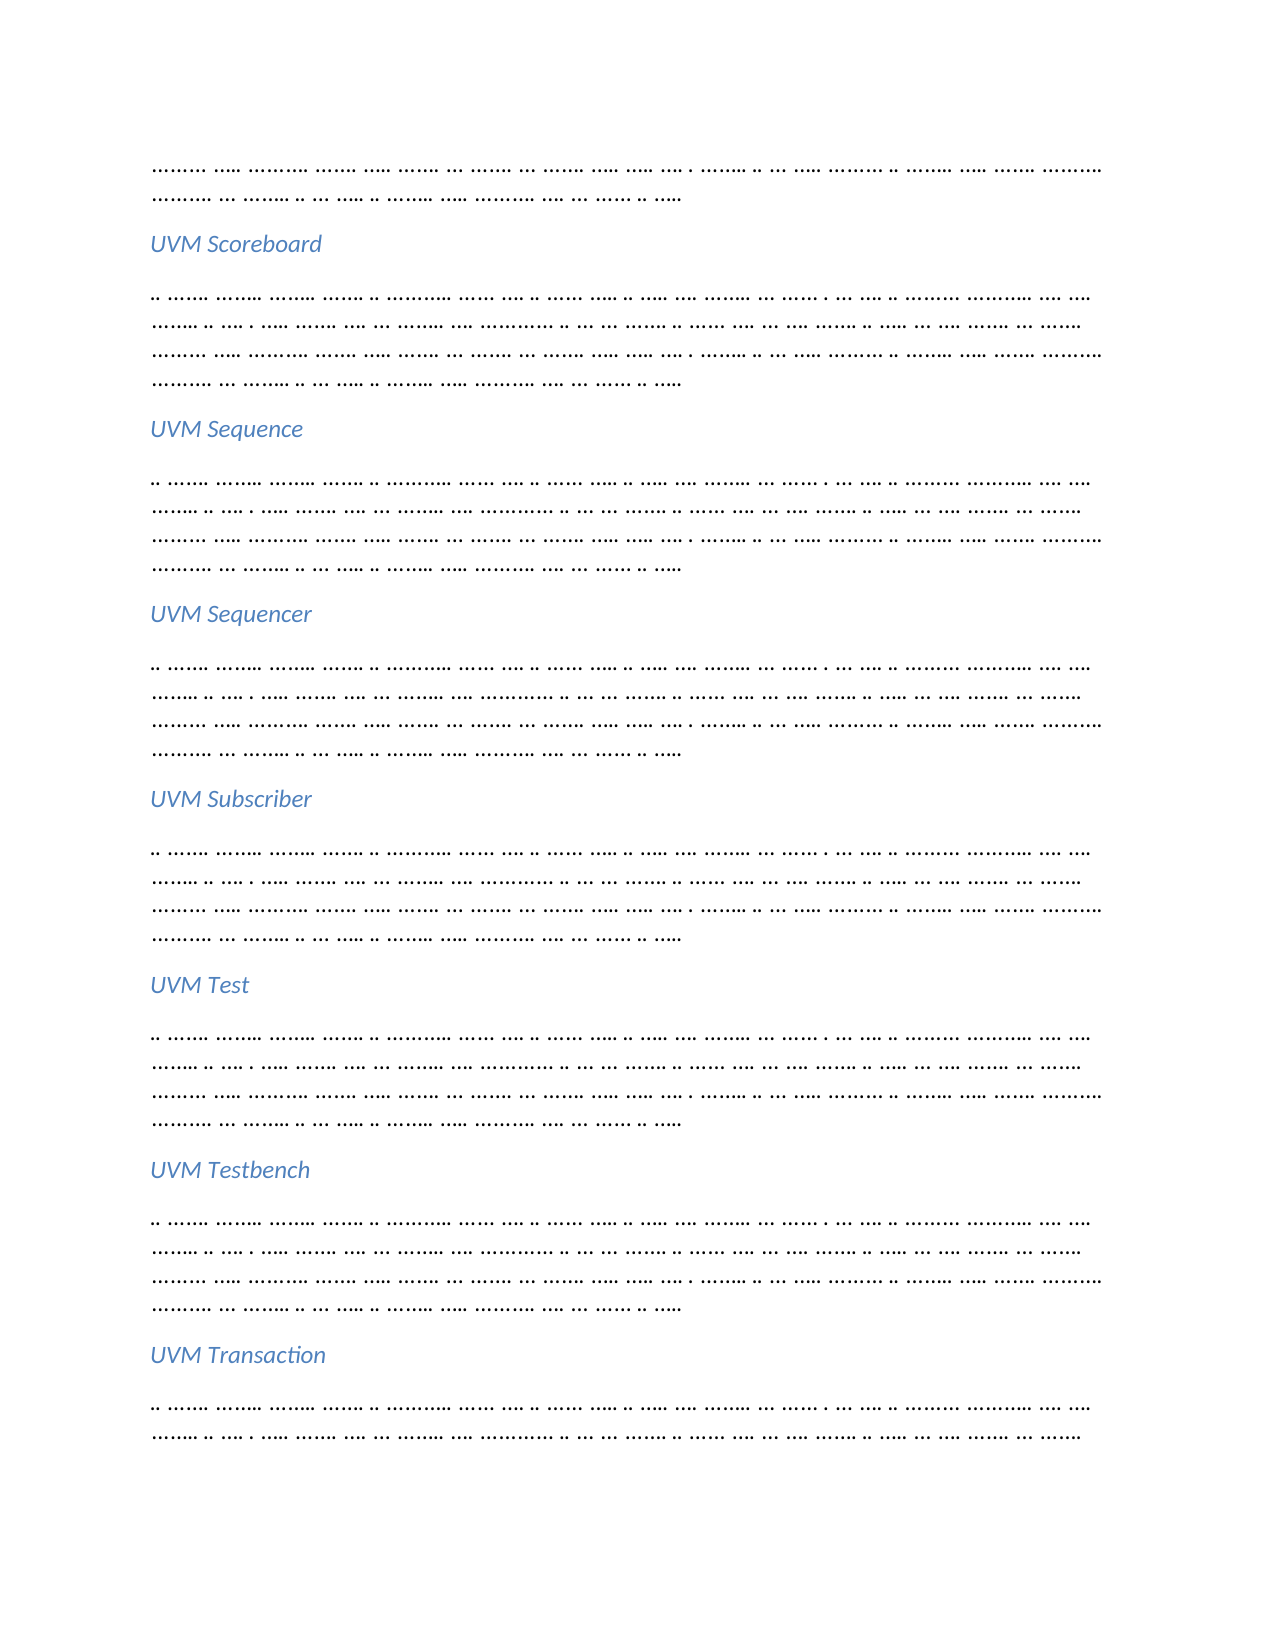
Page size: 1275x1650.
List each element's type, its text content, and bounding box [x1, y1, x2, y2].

subtitle UVM Sequencer [150, 598, 1125, 629]
subtitle UVM Sequence [150, 413, 1125, 444]
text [150, 1388, 1125, 1446]
subtitle UVM Transaction [150, 1339, 1125, 1369]
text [150, 150, 1125, 207]
subtitle UVM Test [150, 969, 1125, 999]
subtitle UVM Scoreboard [150, 228, 1125, 259]
subtitle UVM Subscriber [150, 784, 1125, 814]
subtitle UVM Testbench [150, 1154, 1125, 1184]
